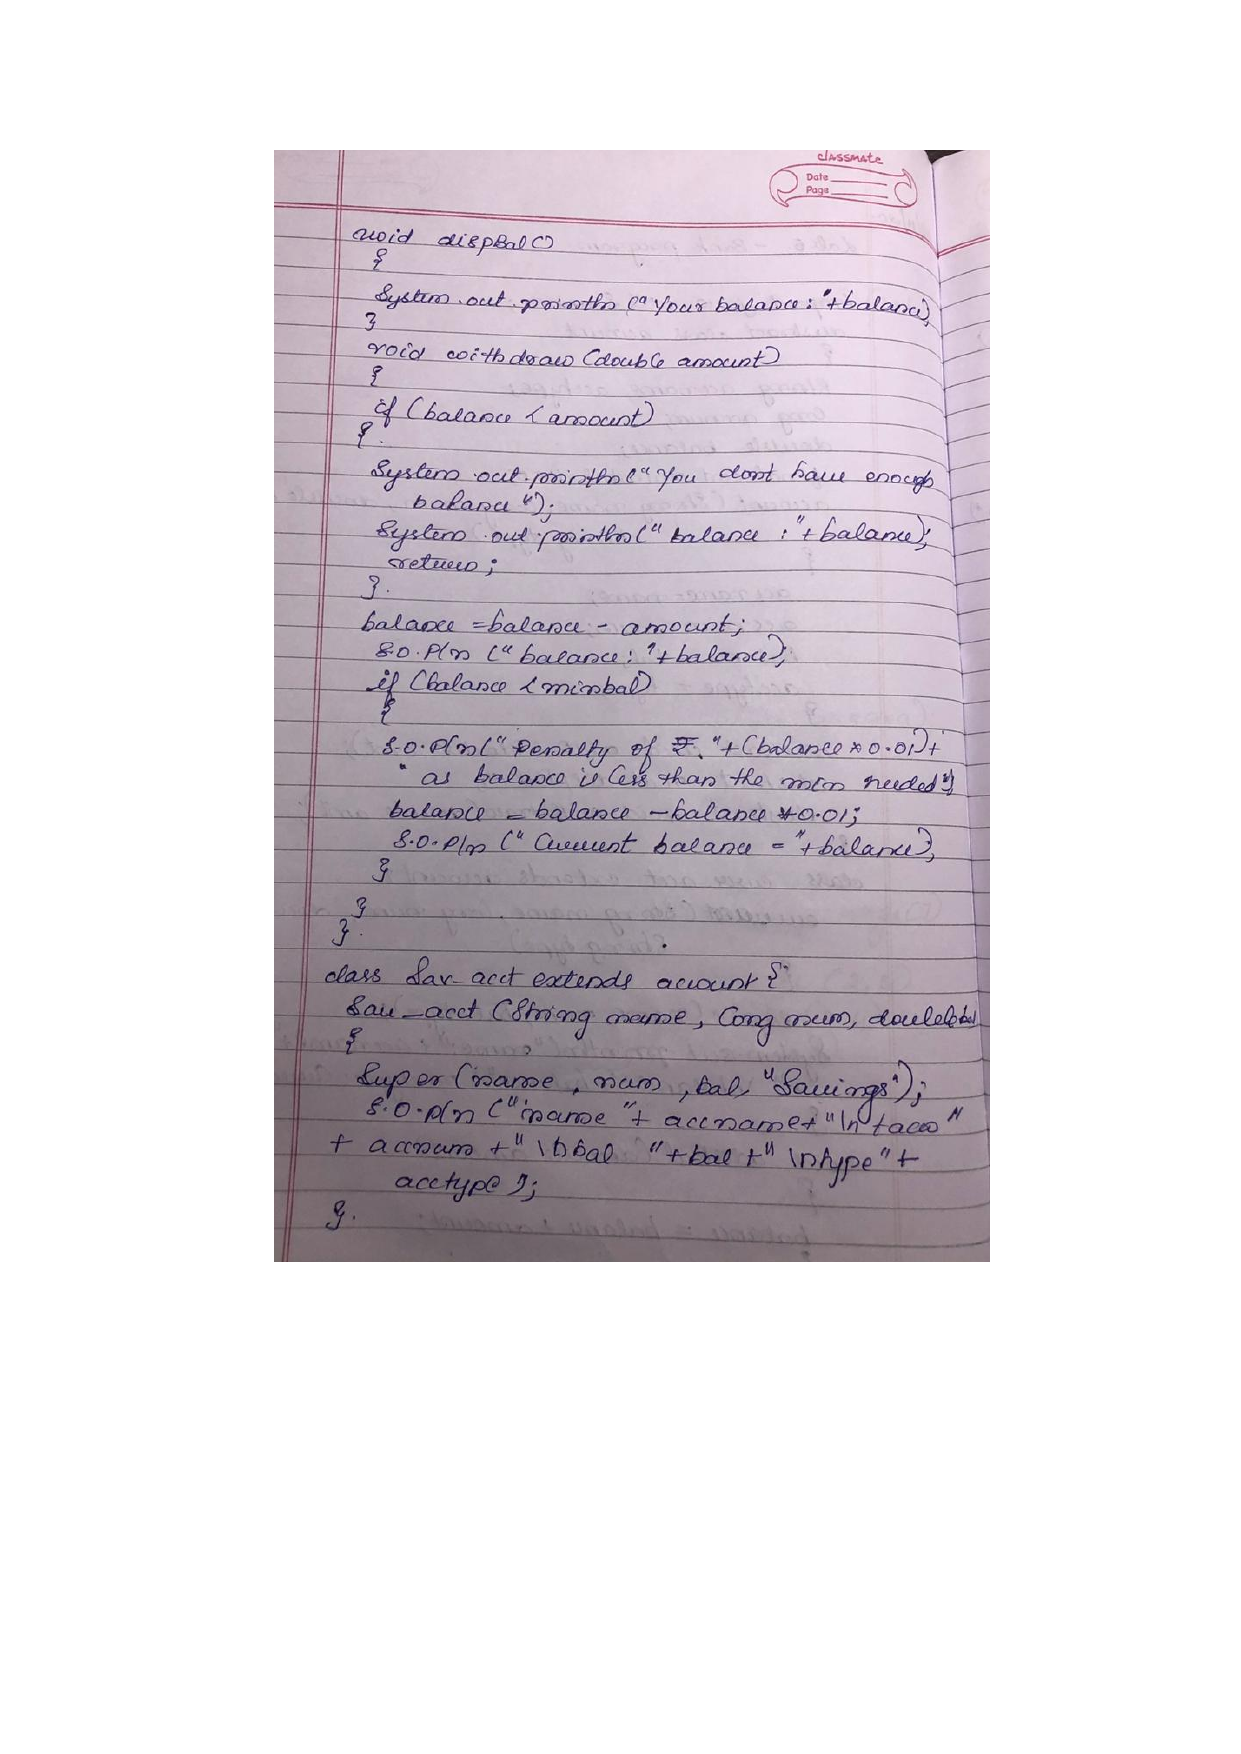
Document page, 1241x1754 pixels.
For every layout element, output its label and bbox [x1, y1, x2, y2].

picture [274, 150, 990, 1262]
